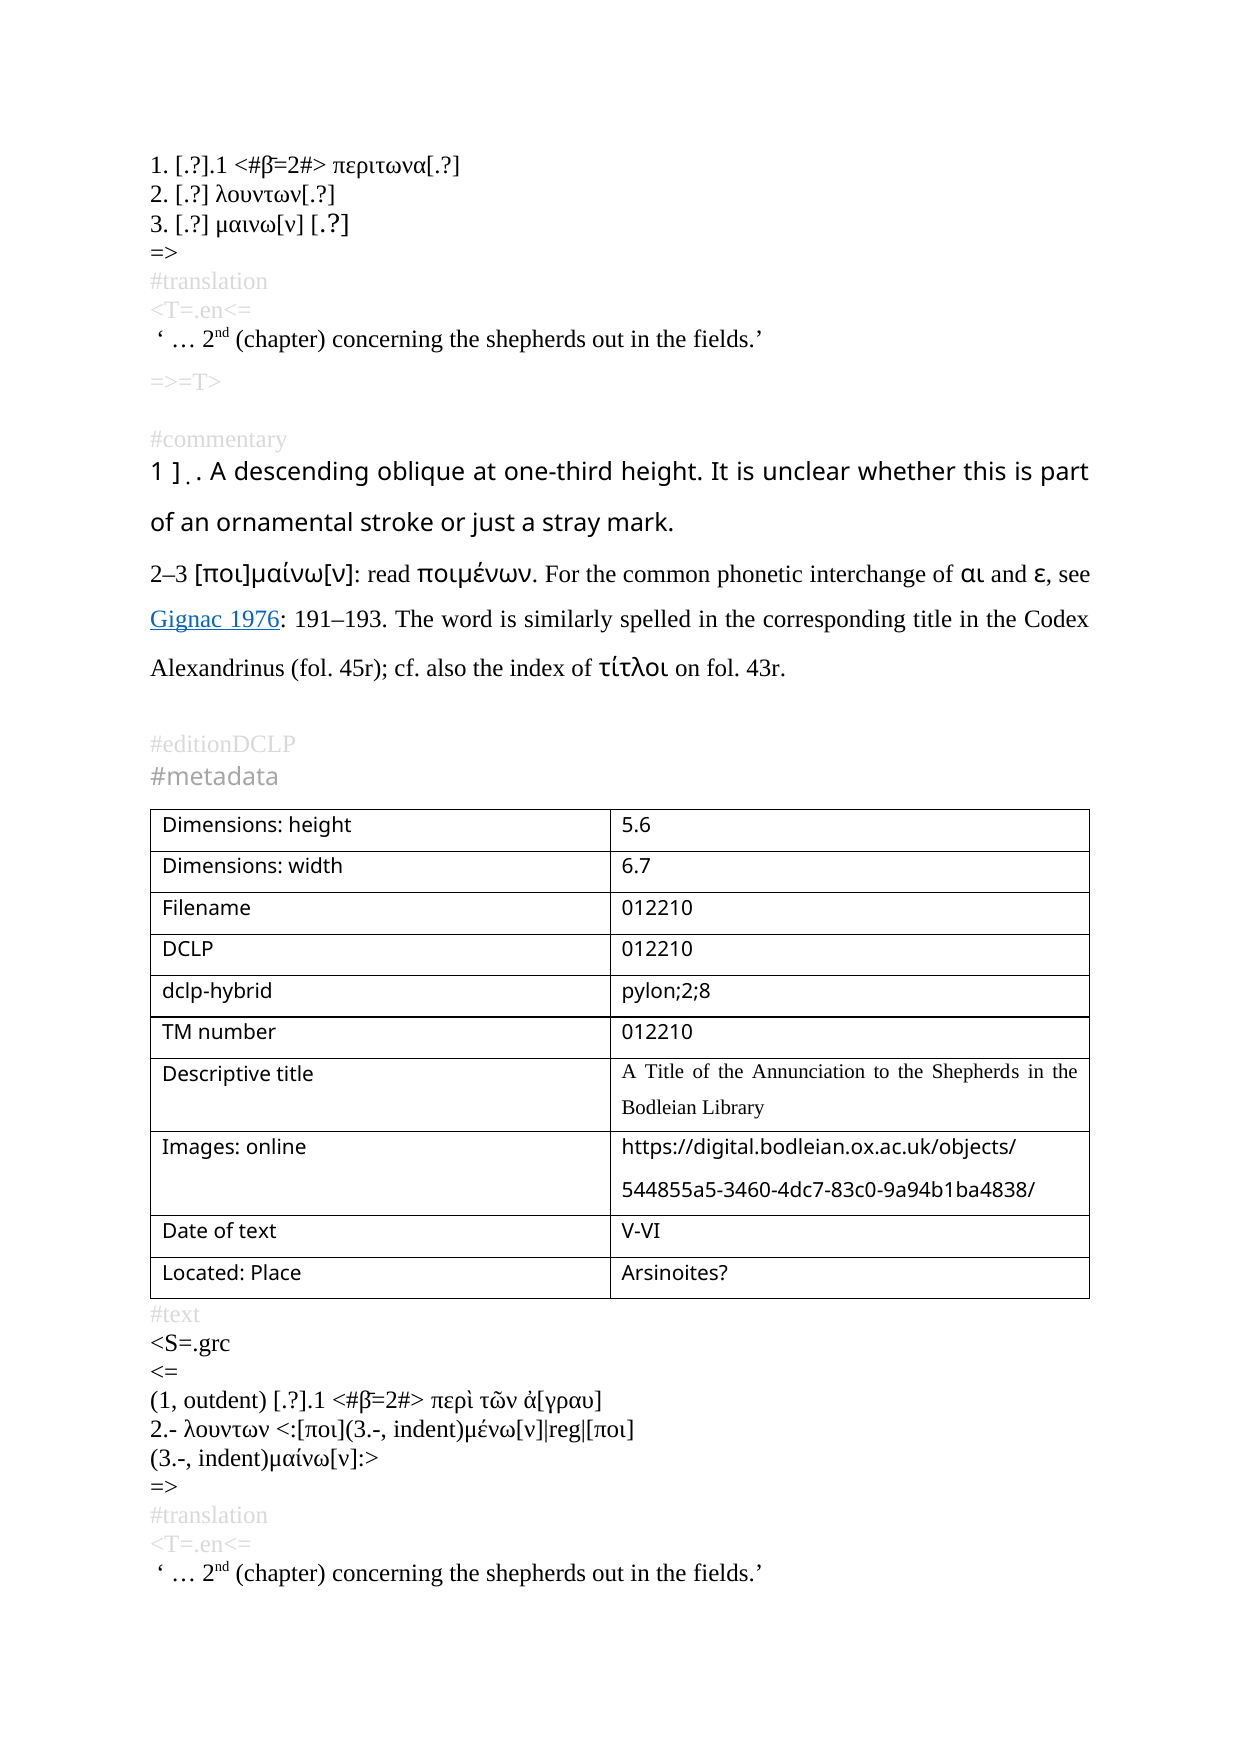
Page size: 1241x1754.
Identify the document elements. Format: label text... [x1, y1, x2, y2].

table_cell Dimensions: width [151, 852, 610, 892]
text #text [150, 1299, 1090, 1328]
text #translation [150, 266, 1090, 295]
table_header 5.6 [611, 810, 1089, 851]
table_cell 6.7 [611, 852, 1089, 892]
text #editionDCLP [150, 729, 1090, 758]
text =>=T> [150, 367, 1090, 396]
table_cell DCLP [151, 935, 610, 975]
table_cell Images: online [151, 1132, 610, 1215]
table_cell 012210 [611, 893, 1089, 933]
table_cell A Title of the Annunciation to the Shepherds in the Bodleian Library [611, 1059, 1089, 1131]
table_cell Date of text [151, 1216, 610, 1257]
table_cell V-VI [611, 1216, 1089, 1257]
table_cell pylon;2;8 [611, 976, 1089, 1016]
table_cell Descriptive title [151, 1059, 610, 1131]
text <T=.en<= [150, 1529, 1090, 1558]
table_cell dclp-hybrid [151, 976, 610, 1016]
table_cell TM number [151, 1018, 610, 1058]
text #metadata [150, 758, 1090, 792]
text 2–3 [ποι]μαίνω[ν]: read ποιμένων. For the common phonetic interchange of αι and ε, see Gignac 1976: 191–193. The word is similarly spelled in the corresponding title in the Codex Alexandrinus (fol. 45r); cf. also the index of τίτλοι on fol. 43r. [150, 555, 1090, 684]
table_cell Located: Place [151, 1258, 610, 1298]
text <= [150, 1357, 1090, 1385]
text ‘ … 2nd (chapter) concerning the shepherds out in the fields.’ [150, 1558, 1090, 1587]
text 3. [.?] μαινω[ν] [.?] [150, 207, 1090, 238]
text ‘ … 2nd (chapter) concerning the shepherds out in the fields.’ [150, 324, 1090, 353]
text #translation [150, 1500, 1090, 1529]
text <T=.en<= [150, 295, 1090, 324]
table_cell 012210 [611, 1018, 1089, 1058]
text 1 ] ̣. A descending oblique at one-third height. It is unclear whether this is part of an ornamental stroke or just a stray mark. [150, 453, 1090, 538]
table_cell 012210 [611, 935, 1089, 975]
text #commentary [150, 424, 1090, 453]
text => [150, 238, 1090, 266]
text (1, outdent) [.?].1 <#β̄=2#> περὶ τῶν ἀ[γραυ] [150, 1385, 1090, 1414]
text 2. [.?] λουντων[.?] [150, 179, 1090, 207]
table_cell Filename [151, 893, 610, 933]
table_header Dimensions: height [151, 810, 610, 851]
text 1. [.?].1 <#β̄=2#> περιτωνα[.?] [150, 150, 1090, 179]
text <S=.grc [150, 1328, 1090, 1357]
text 2.- λουντων <:[ποι](3.-, indent)μένω[ν]|reg|[ποι] [150, 1414, 1090, 1443]
text => [150, 1472, 1090, 1500]
table_cell https://digital.bodleian.ox.ac.uk/objects/544855a5-3460-4dc7-83c0-9a94b1ba4838/ [611, 1132, 1089, 1215]
table_cell Arsinoites? [611, 1258, 1089, 1298]
text (3.-, indent)μαίνω[ν]:> [150, 1443, 1090, 1472]
